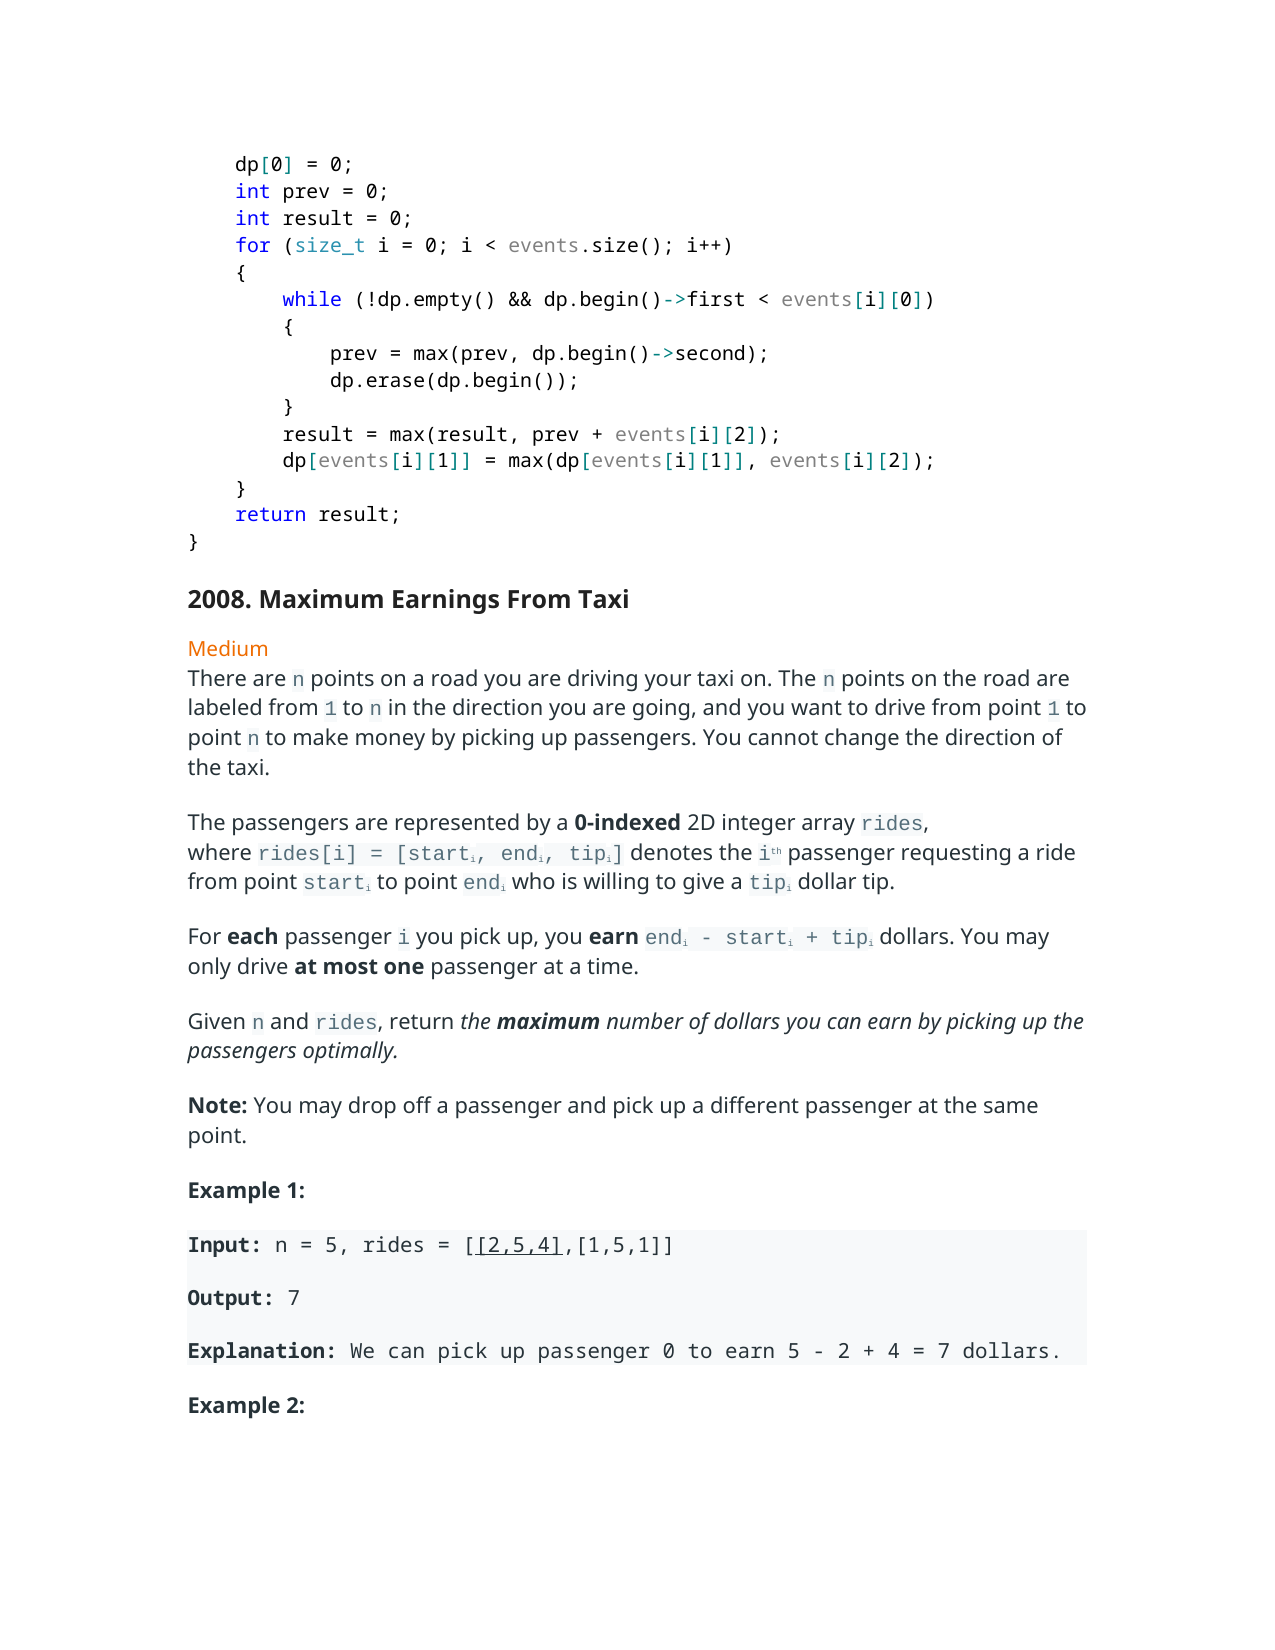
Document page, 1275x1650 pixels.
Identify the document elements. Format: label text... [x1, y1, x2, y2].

text Explanation: We can pick up passenger 0 to earn 5 - 2 + 4 = 7 dollars. [187, 1337, 1087, 1365]
text Output: 7 [187, 1283, 1087, 1312]
text Example 2: [187, 1390, 1087, 1420]
text } [187, 528, 1087, 555]
text dp[0] = 0; [187, 150, 1087, 177]
text result = max(result, prev + events[i][2]); [187, 420, 1087, 447]
text } [187, 474, 1087, 501]
text int result = 0; [187, 204, 1087, 231]
text { [187, 258, 1087, 285]
text Given n and rides, return the maximum number of dollars you can earn by picking up the passengers optimally. [187, 1006, 1087, 1065]
text } [187, 393, 1087, 420]
text The passengers are represented by a 0-indexed 2D integer array rides, where rides[i] = [starti, endi, tipi] denotes the ith passenger requesting a ride from point starti to point endi who is willing to give a tipi dollar tip. [187, 807, 1087, 896]
subtitle 2008. Maximum Earnings From Taxi [187, 582, 1087, 616]
text dp.erase(dp.begin()); [187, 366, 1087, 393]
text dp[events[i][1]] = max(dp[events[i][1]], events[i][2]); [187, 447, 1087, 474]
text For each passenger i you pick up, you earn endi - starti + tipi dollars. You may only drive at most one passenger at a time. [187, 921, 1087, 981]
text Medium [187, 631, 1087, 663]
text for (size_t i = 0; i < events.size(); i++) [187, 231, 1087, 258]
text while (!dp.empty() && dp.begin()->first < events[i][0]) [187, 285, 1087, 312]
text int prev = 0; [187, 177, 1087, 204]
text { [187, 312, 1087, 339]
text Input: n = 5, rides = [[2,5,4],[1,5,1]] [187, 1230, 1087, 1258]
text Example 1: [187, 1175, 1087, 1205]
text There are n points on a road you are driving your taxi on. The n points on the road are labeled from 1 to n in the direction you are going, and you want to drive from point 1 to point n to make money by picking up passengers. You cannot change the direction of the taxi. [187, 663, 1087, 782]
text prev = max(prev, dp.begin()->second); [187, 339, 1087, 366]
text Note: You may drop off a passenger and pick up a different passenger at the same point. [187, 1090, 1087, 1150]
text return result; [187, 501, 1087, 528]
